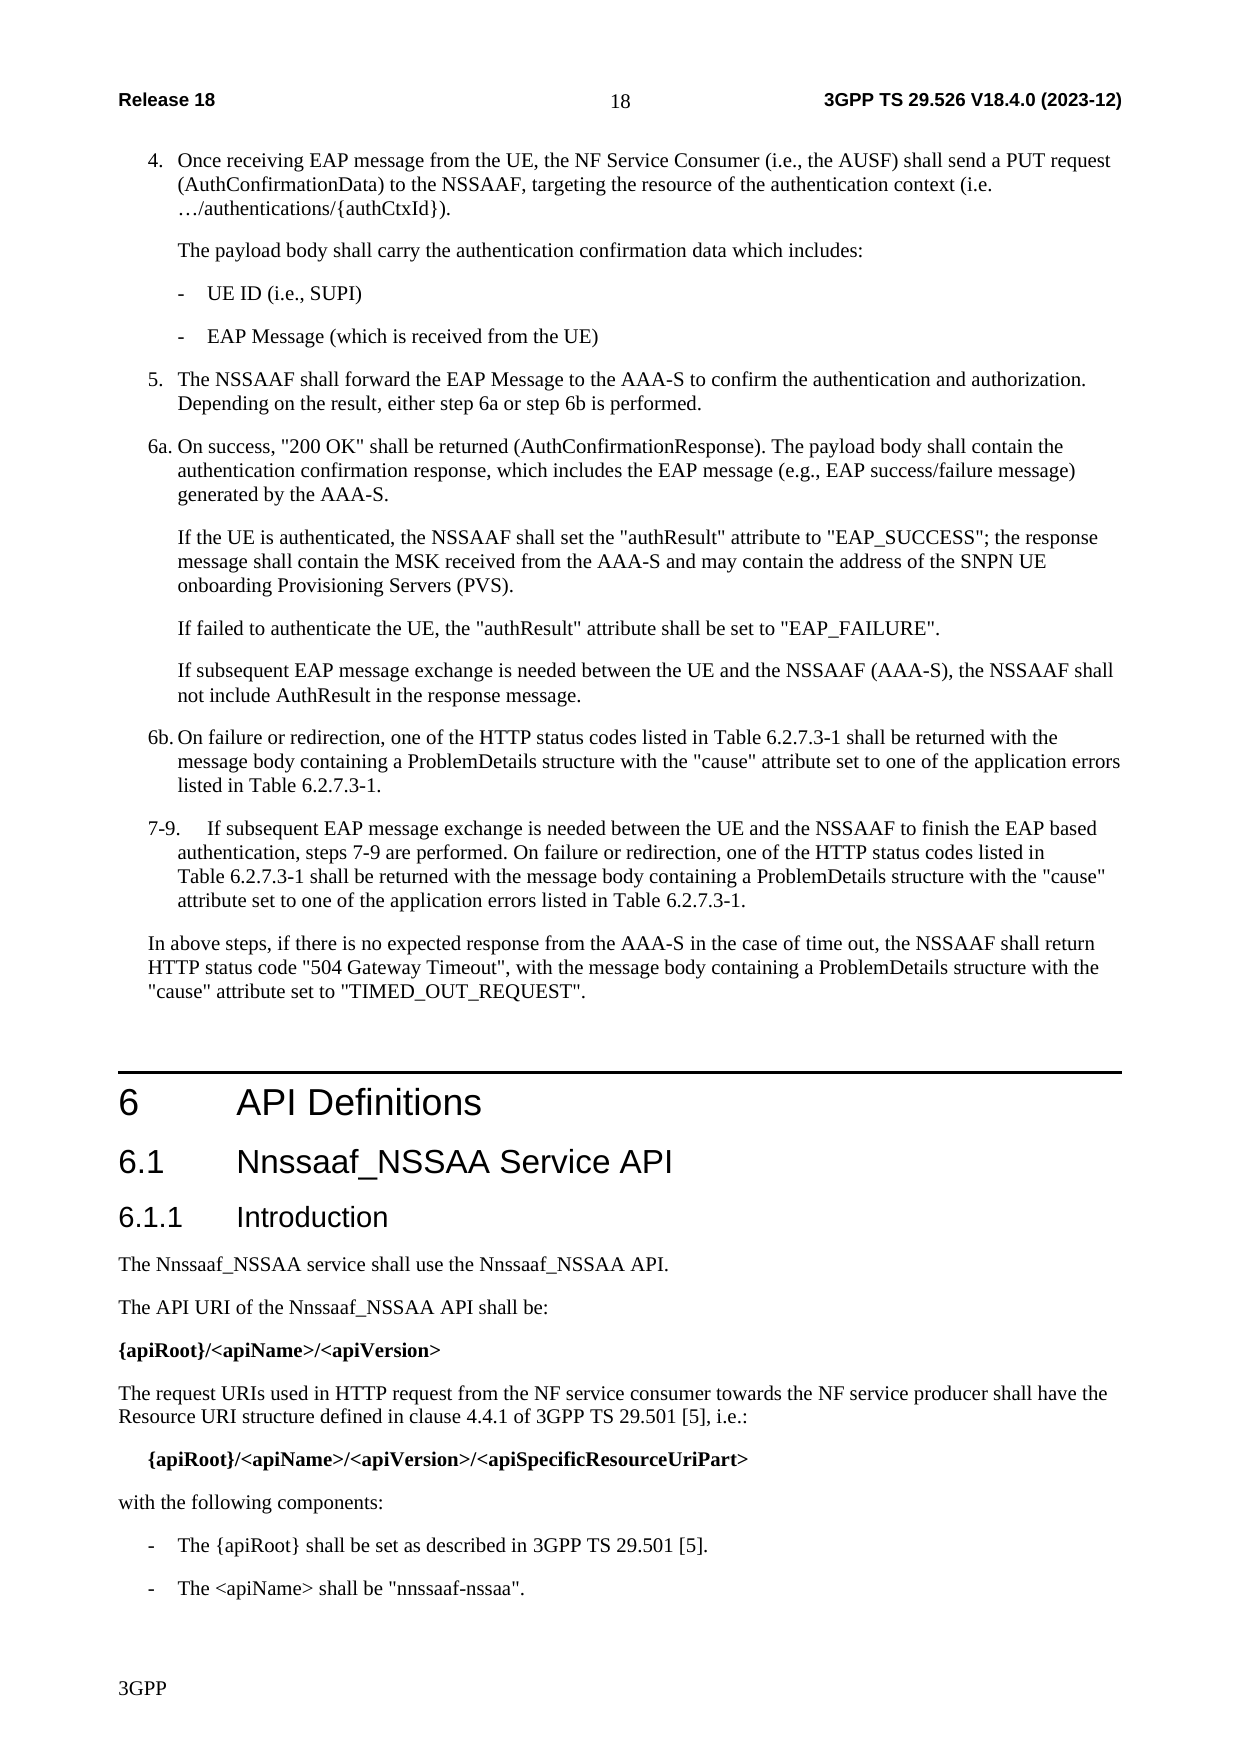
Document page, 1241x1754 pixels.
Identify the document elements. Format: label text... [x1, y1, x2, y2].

text If the UE is authenticated, the NSSAAF shall set the "authResult" attribute to "EAP_SUCCESS"; the response message shall contain the MSK received from the AAA-S and may contain the address of the SNPN UE onboarding Provisioning Servers (PVS). [177, 525, 1122, 597]
text The Nnssaaf_NSSAA service shall use the Nnssaaf_NSSAA API. [118, 1252, 1122, 1276]
text In above steps, if there is no expected response from the AAA-S in the case of time out, the NSSAAF shall return HTTP status code "504 Gateway Timeout", with the message body containing a ProblemDetails structure with the "cause" attribute set to "TIMED_OUT_REQUEST". [148, 931, 1122, 1003]
text 7-9. If subsequent EAP message exchange is needed between the UE and the NSSAAF to finish the EAP based authentication, steps 7-9 are performed. On failure or redirection, one of the HTTP status codes listed in Table 6.2.7.3-1 shall be returned with the message body containing a ProblemDetails structure with the "cause" attribute set to one of the application errors listed in Table 6.2.7.3-1. [148, 816, 1122, 912]
text - EAP Message (which is received from the UE) [177, 324, 1122, 348]
text 6b. On failure or redirection, one of the HTTP status codes listed in Table 6.2.7.3-1 shall be returned with the message body containing a ProblemDetails structure with the "cause" attribute set to one of the application errors listed in Table 6.2.7.3-1. [148, 725, 1122, 797]
subtitle 6.1.1 Introduction [118, 1200, 1122, 1233]
text 4. Once receiving EAP message from the UE, the NF Service Consumer (i.e., the AUSF) shall send a PUT request (AuthConfirmationData) to the NSSAAF, targeting the resource of the authentication context (i.e. …/authentications/{authCtxId}). [148, 147, 1122, 220]
text with the following components: [118, 1490, 1122, 1514]
text - The <apiName> shall be "nnssaaf-nssaa". [148, 1576, 1122, 1600]
subtitle 6.1 Nnssaaf_NSSAA Service API [118, 1142, 1122, 1181]
text If subsequent EAP message exchange is needed between the UE and the NSSAAF (AAA-S), the NSSAAF shall not include AuthResult in the response message. [177, 658, 1122, 707]
text The payload body shall carry the authentication confirmation data which includes: [177, 238, 1122, 262]
text 6a. On success, "200 OK" shall be returned (AuthConfirmationResponse). The payload body shall contain the authentication confirmation response, which includes the EAP message (e.g., EAP success/failure message) generated by the AAA-S. [148, 434, 1122, 506]
text The request URIs used in HTTP request from the NF service consumer towards the NF service producer shall have the Resource URI structure defined in clause 4.4.1 of 3GPP TS 29.501 [5], i.e.: [118, 1380, 1122, 1428]
text {apiRoot}/<apiName>/<apiVersion>/<apiSpecificResourceUriPart> [148, 1447, 1122, 1471]
text 5. The NSSAAF shall forward the EAP Message to the AAA-S to confirm the authentication and authorization. Depending on the result, either step 6a or step 6b is performed. [148, 367, 1122, 415]
text If failed to authenticate the UE, the "authResult" attribute shall be set to "EAP_FAILURE". [177, 616, 1122, 640]
text - The {apiRoot} shall be set as described in 3GPP TS 29.501 [5]. [148, 1533, 1122, 1557]
text - UE ID (i.e., SUPI) [177, 281, 1122, 305]
subtitle 6 API Definitions [118, 1074, 1122, 1124]
text The API URI of the Nnssaaf_NSSAA API shall be: [118, 1295, 1122, 1319]
text {apiRoot}/<apiName>/<apiVersion> [118, 1338, 1122, 1362]
